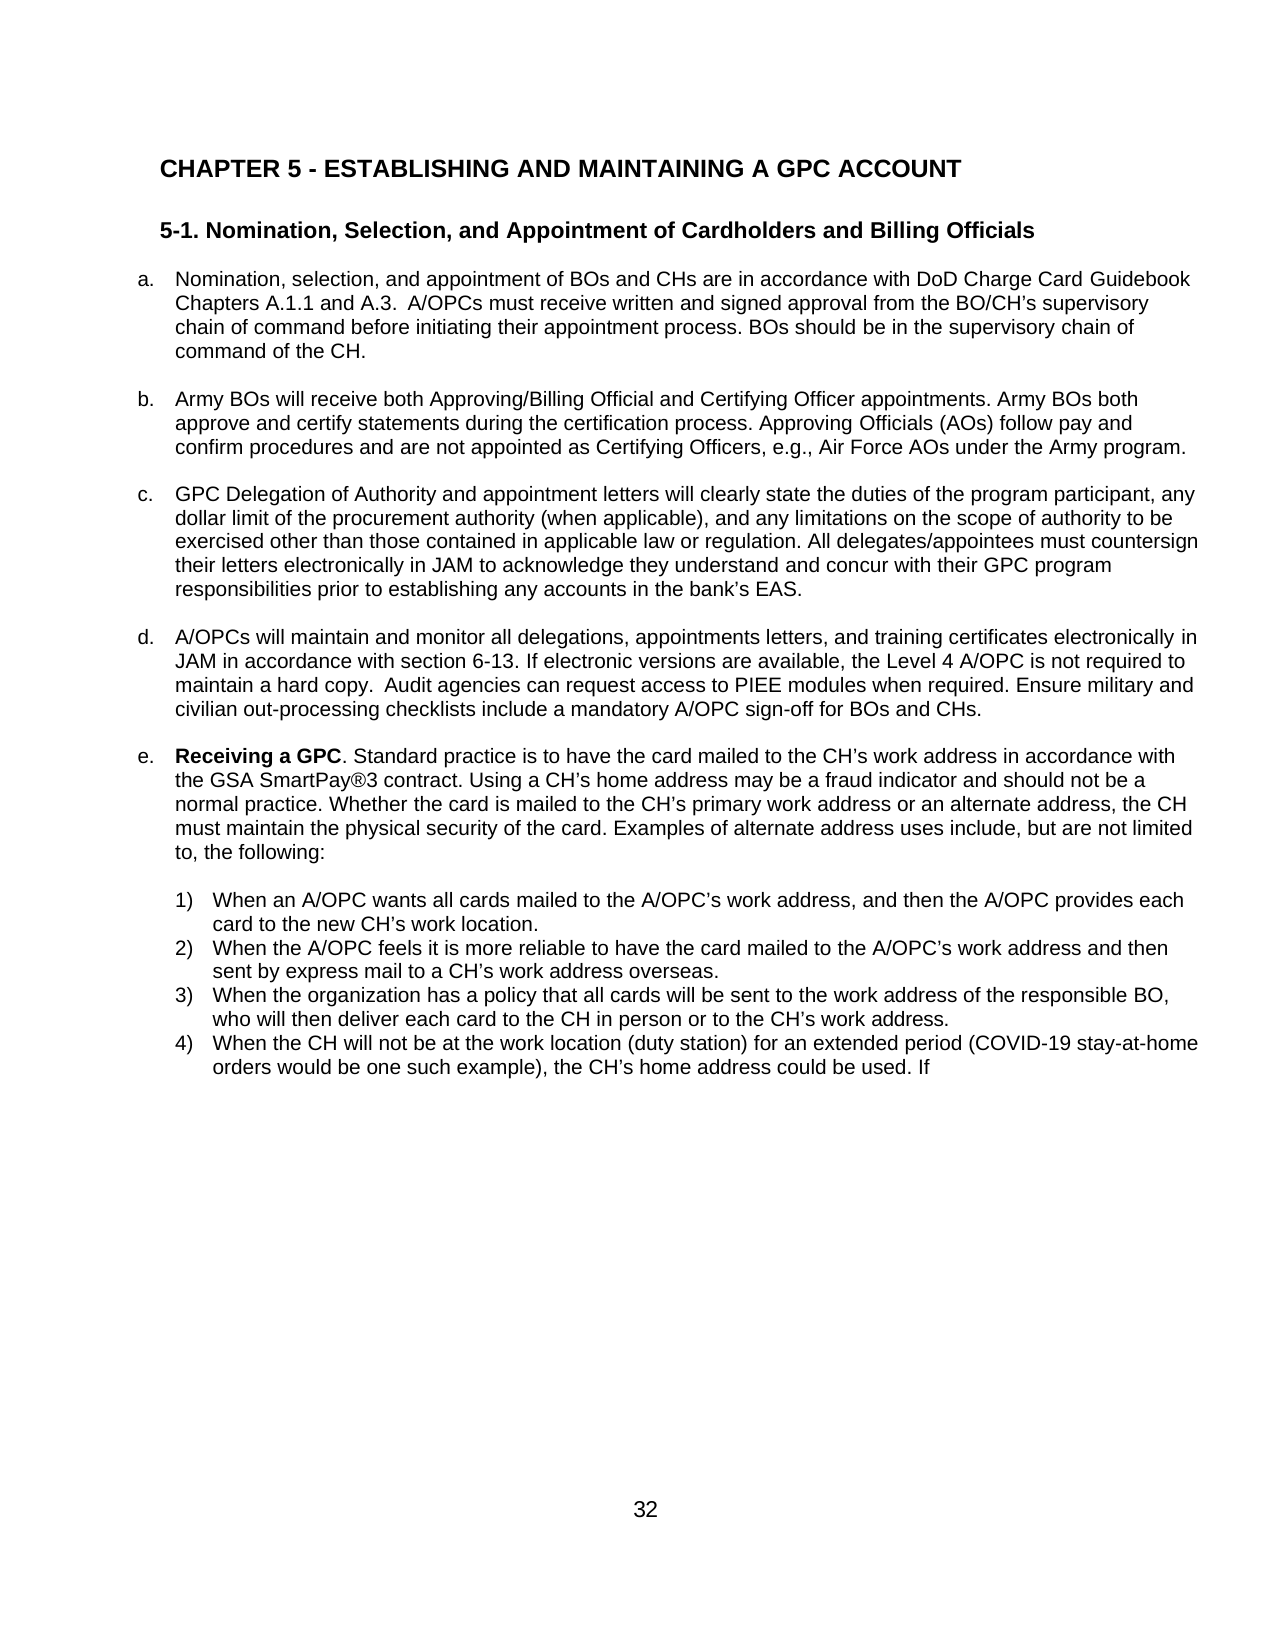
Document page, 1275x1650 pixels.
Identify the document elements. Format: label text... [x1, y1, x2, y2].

list a. Nomination, selection, and appointment of BOs and CHs are in accordance with DoD Charge Card Guidebook Chapters A.1.1 and A.3. A/OPCs must receive written and signed approval from the BO/CH’s supervisory chain of command before initiating their appointment process. BOs should be in the supervisory chain of command of the CH. [137, 267, 1200, 363]
subtitle CHAPTER 5 - ESTABLISHING AND MAINTAINING A GPC ACCOUNT [159, 154, 1200, 183]
list 1) When an A/OPC wants all cards mailed to the A/OPC’s work address, and then the A/OPC provides each card to the new CH’s work location. [175, 887, 1200, 935]
list d. A/OPCs will maintain and monitor all delegations, appointments letters, and training certificates electronically in JAM in accordance with section 6-13. If electronic versions are available, the Level 4 A/OPC is not required to maintain a hard copy. Audit agencies can request access to PIEE modules when required. Ensure military and civilian out-processing checklists include a mandatory A/OPC sign-off for BOs and CHs. [137, 625, 1200, 721]
list e. Receiving a GPC. Standard practice is to have the card mailed to the CH’s work address in accordance with the GSA SmartPay®3 contract. Using a CH’s home address may be a fraud indicator and should not be a normal practice. Whether the card is mailed to the CH’s primary work address or an alternate address, the CH must maintain the physical security of the card. Examples of alternate address uses include, but are not limited to, the following: [137, 744, 1200, 863]
list 2) When the A/OPC feels it is more reliable to have the card mailed to the A/OPC’s work address and then sent by express mail to a CH’s work address overseas. [175, 935, 1200, 983]
list b. Army BOs will receive both Approving/Billing Official and Certifying Officer appointments. Army BOs both approve and certify statements during the certification process. Approving Officials (AOs) follow pay and confirm procedures and are not appointed as Certifying Officers, e.g., Air Force AOs under the Army program. [137, 387, 1200, 459]
list c. GPC Delegation of Authority and appointment letters will clearly state the duties of the program participant, any dollar limit of the procurement authority (when applicable), and any limitations on the scope of authority to be exercised other than those contained in applicable law or regulation. All delegates/appointees must countersign their letters electronically in JAM to acknowledge they understand and concur with their GPC program responsibilities prior to establishing any accounts in the bank’s EAS. [137, 481, 1200, 601]
list 3) When the organization has a policy that all cards will be sent to the work address of the responsible BO, who will then deliver each card to the CH in person or to the CH’s work address. [175, 983, 1200, 1031]
subtitle 5-1. Nomination, Selection, and Appointment of Cardholders and Billing Officials [159, 217, 1200, 243]
list 4) When the CH will not be at the work location (duty station) for an extended period (COVID-19 stay-at-home orders would be one such example), the CH’s home address could be used. If [175, 1031, 1200, 1079]
